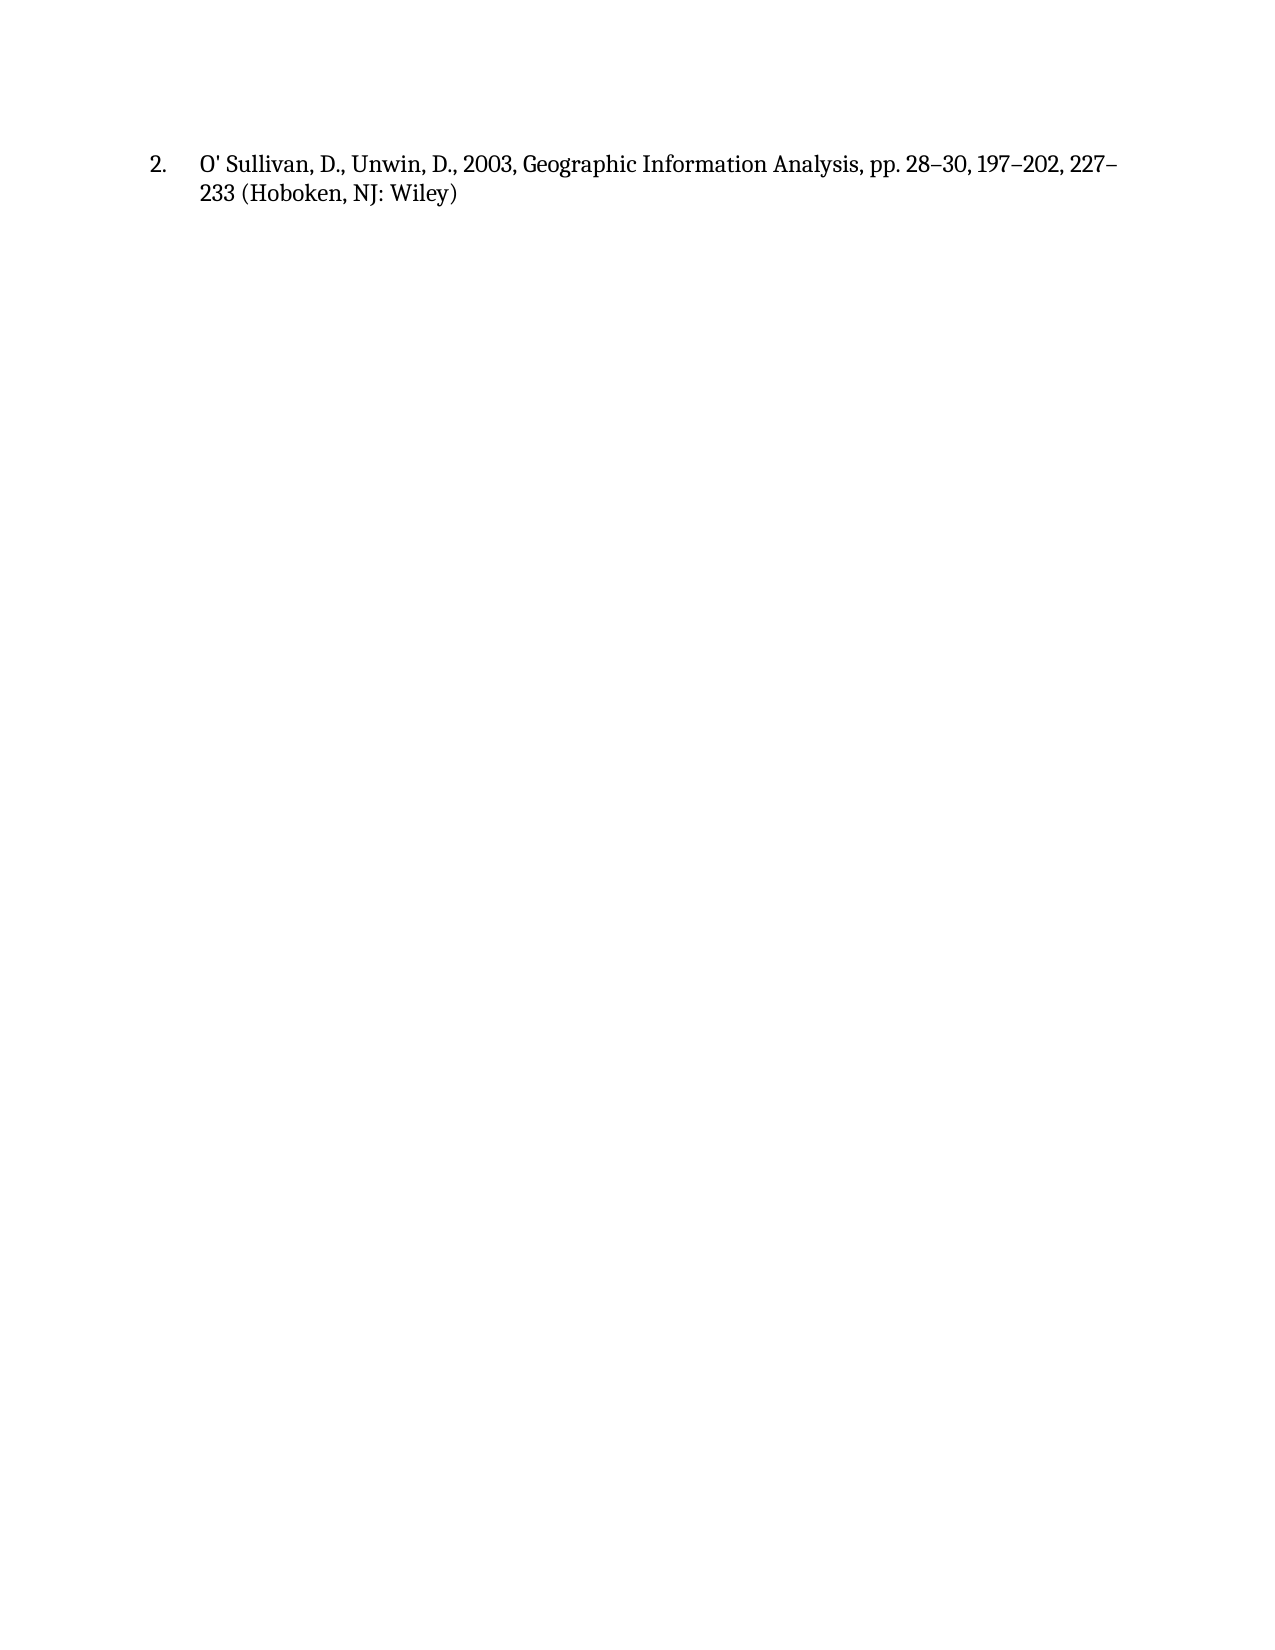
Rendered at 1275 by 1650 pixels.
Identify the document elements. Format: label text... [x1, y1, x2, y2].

list O' Sullivan, D., Unwin, D., 2003, Geographic Information Analysis, pp. 28–30, 197–202, 227–233 (Hoboken, NJ: Wiley) [150, 150, 1125, 207]
